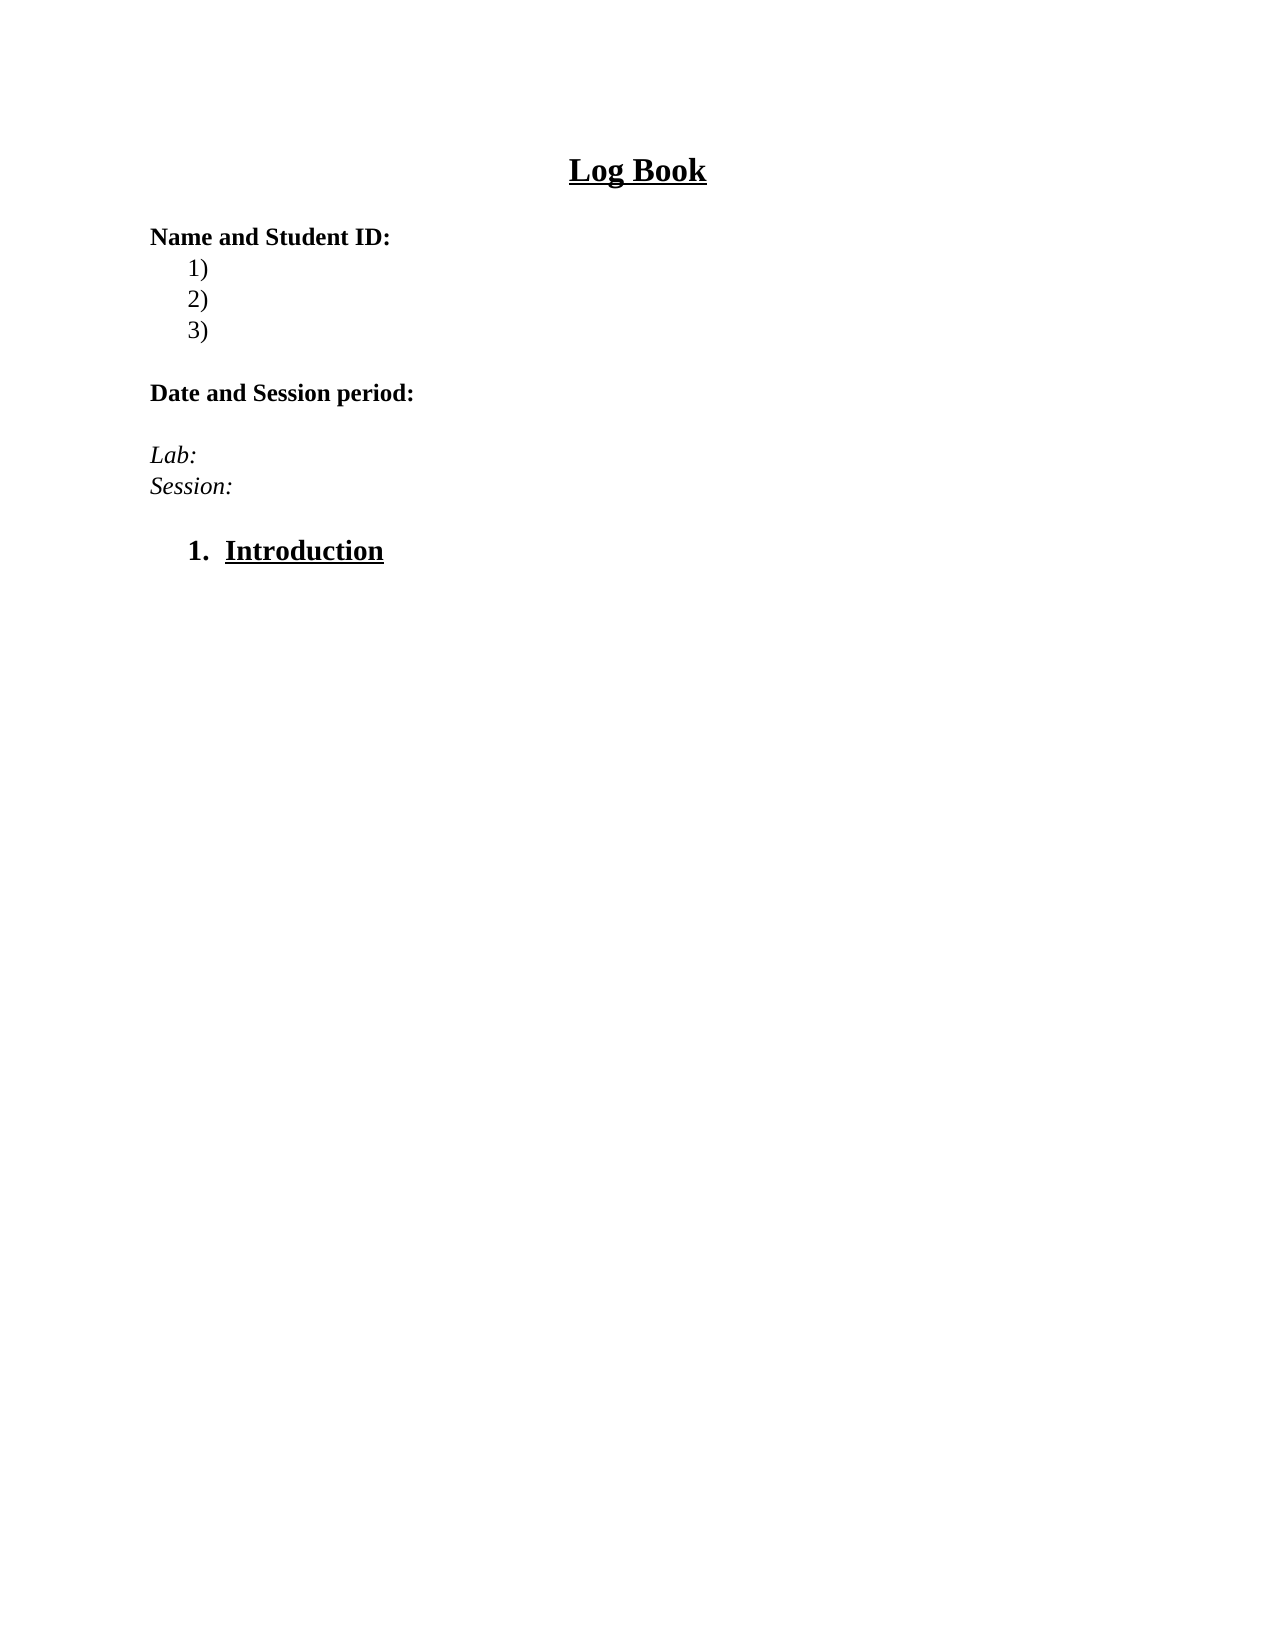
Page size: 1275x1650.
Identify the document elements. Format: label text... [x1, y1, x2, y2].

text Lab: [150, 440, 1125, 468]
text Name and Student ID: [150, 222, 1125, 251]
text Log Book [150, 150, 1125, 188]
text Date and Session period: [150, 378, 1125, 406]
text Session: [150, 471, 1125, 499]
list Introduction [187, 533, 1125, 566]
